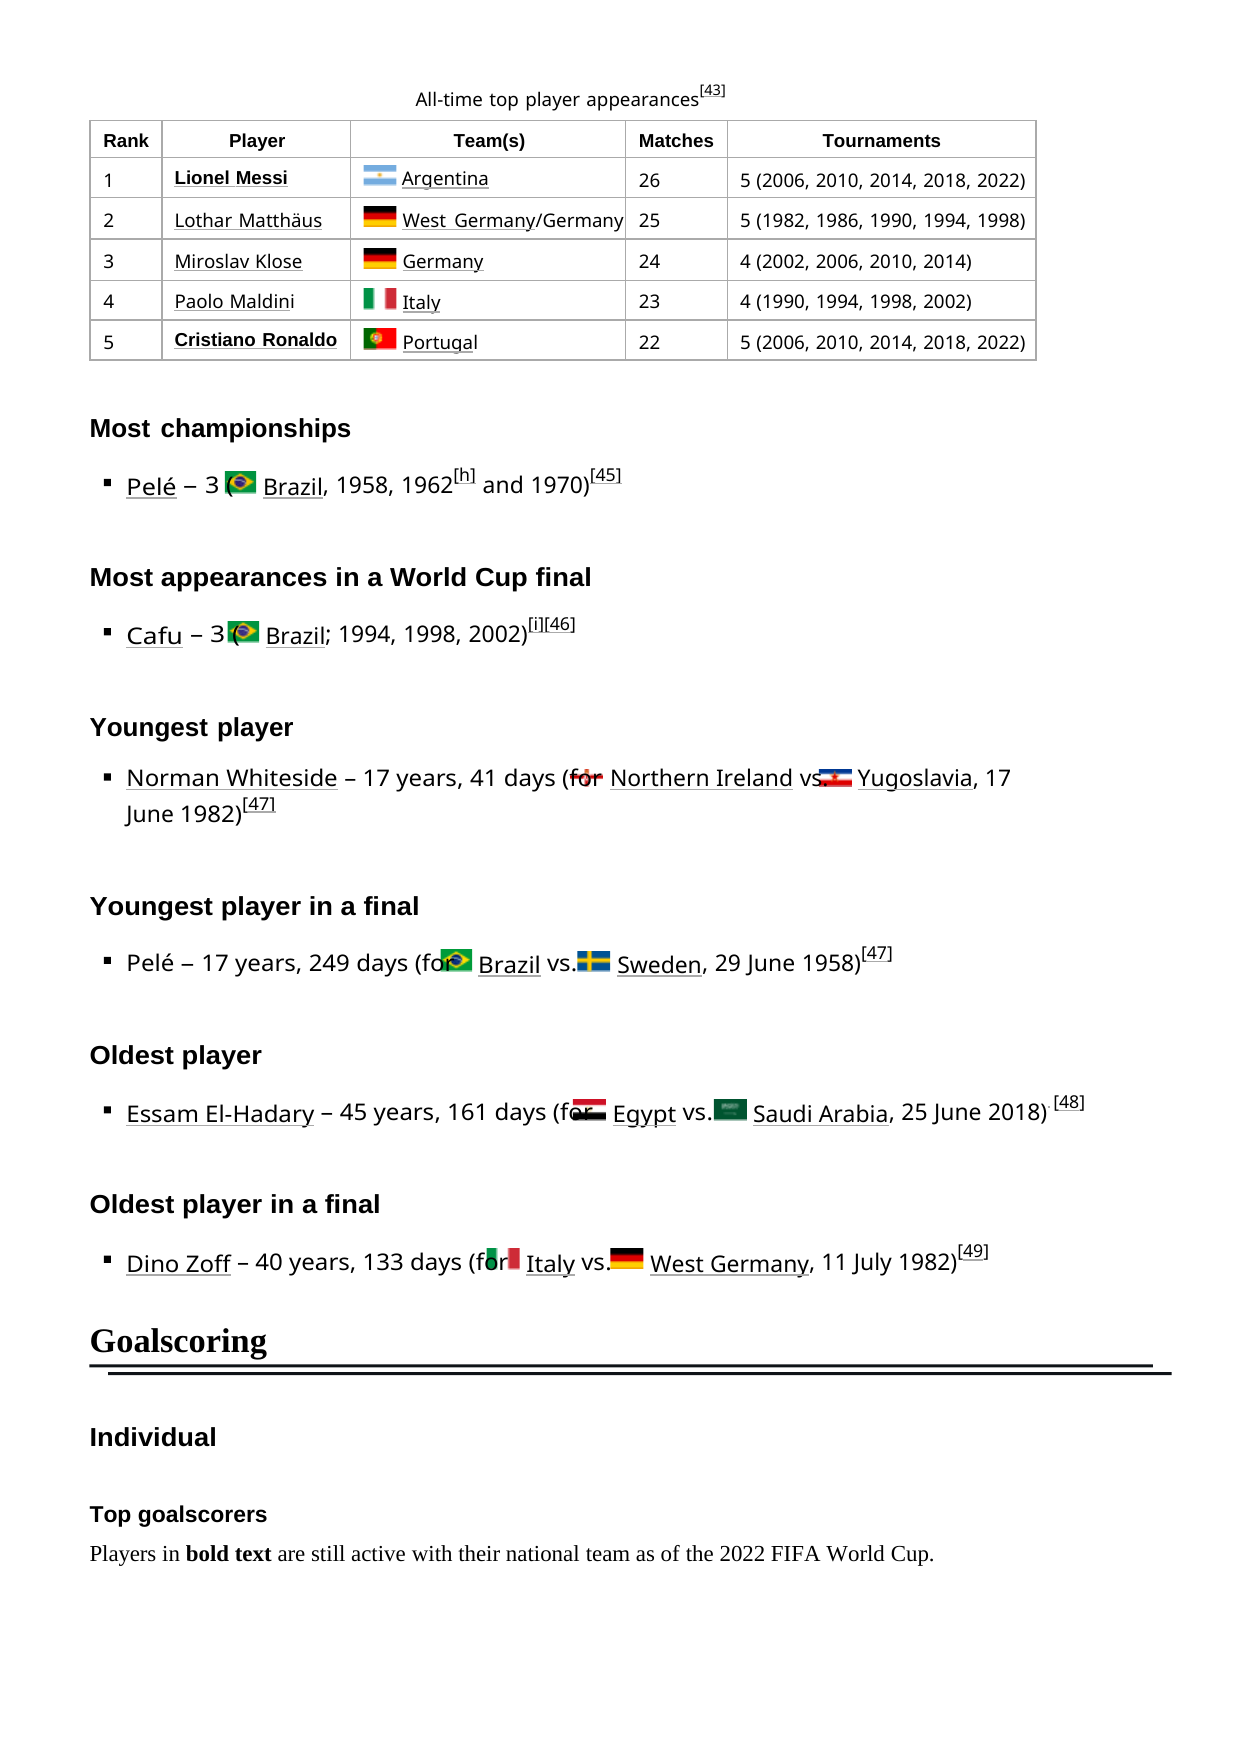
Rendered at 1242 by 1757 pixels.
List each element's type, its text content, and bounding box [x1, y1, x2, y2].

subtitle Youngest player in a final [89, 891, 1179, 921]
table_cell Paolo Maldini [163, 281, 350, 319]
table_cell 24 [626, 240, 727, 279]
text Essam El-Hadary – 45 years, 161 days (for Egypt vs. Saudi Arabia, 25 June 2018) [48] [126, 1089, 1179, 1129]
subtitle Individual [89, 1422, 1179, 1452]
table_cell 3 [91, 240, 161, 279]
text Pelé – 17 years, 249 days (for Brazil vs. Sweden, 29 June 1958)[47] [126, 940, 1179, 980]
table_cell 2 [91, 198, 161, 238]
subtitle Oldest player in a final [89, 1189, 1179, 1219]
table_cell 26 [626, 158, 727, 197]
text All-time top player appearances[43] [415, 79, 1179, 112]
text Norman Whiteside – 17 years, 41 days (for Northern Ireland vs. Yugoslavia, 17 June 1982)[47] [126, 763, 1064, 829]
table_cell 5 (2006, 2010, 2014, 2018, 2022) [728, 158, 1035, 197]
table_header Team(s) [351, 121, 625, 157]
table_cell Cristiano Ronaldo [163, 321, 350, 359]
table_cell West Germany/Germany [351, 198, 625, 238]
table_header Tournaments [728, 121, 1035, 157]
text Pelé – 3 ( Brazil, 1958, 1962[h] and 1970)[45] [126, 462, 1179, 502]
table_cell 22 [626, 321, 727, 359]
picture [363, 248, 397, 269]
picture [363, 206, 397, 227]
table_cell 5 (1982, 1986, 1990, 1994, 1998) [728, 198, 1035, 238]
table_cell 1 [91, 158, 161, 197]
table_cell 5 [91, 321, 161, 359]
table_cell Germany [351, 240, 625, 279]
table_header Player [163, 121, 350, 157]
text Dino Zoff – 40 years, 133 days (for Italy vs. West Germany, 11 July 1982)[49] [126, 1239, 1179, 1279]
table_cell Argentina [351, 158, 625, 197]
table_cell 4 (1990, 1994, 1998, 2002) [728, 281, 1035, 319]
subtitle Goalscoring [89, 1321, 1179, 1360]
table_header Matches [626, 121, 727, 157]
table_cell 5 (2006, 2010, 2014, 2018, 2022) [728, 321, 1035, 359]
table_cell 25 [626, 198, 727, 238]
table_cell Italy [351, 281, 625, 319]
table_cell Lionel Messi [163, 158, 350, 197]
subtitle Most appearances in a World Cup final [89, 562, 1179, 592]
picture [363, 288, 397, 310]
subtitle Oldest player [89, 1040, 1179, 1070]
table_cell 23 [626, 281, 727, 319]
subtitle Youngest player [89, 712, 1179, 741]
picture [363, 328, 397, 350]
table_cell 4 [91, 281, 161, 319]
subtitle Top goalscorers [89, 1501, 1179, 1527]
picture [363, 165, 397, 186]
text Cafu – 3 ( Brazil; 1994, 1998, 2002)[i][46] [126, 612, 1179, 651]
table_cell Lothar Matthäus [163, 198, 350, 238]
text Players in bold text are still active with their national team as of the 2022 FIFA World Cup. [89, 1540, 1179, 1566]
subtitle Most championships [89, 413, 1179, 443]
table_header Rank [91, 121, 161, 157]
table_cell Miroslav Klose [163, 240, 350, 279]
table_cell Portugal [351, 321, 625, 359]
table_cell 4 (2002, 2006, 2010, 2014) [728, 240, 1035, 279]
